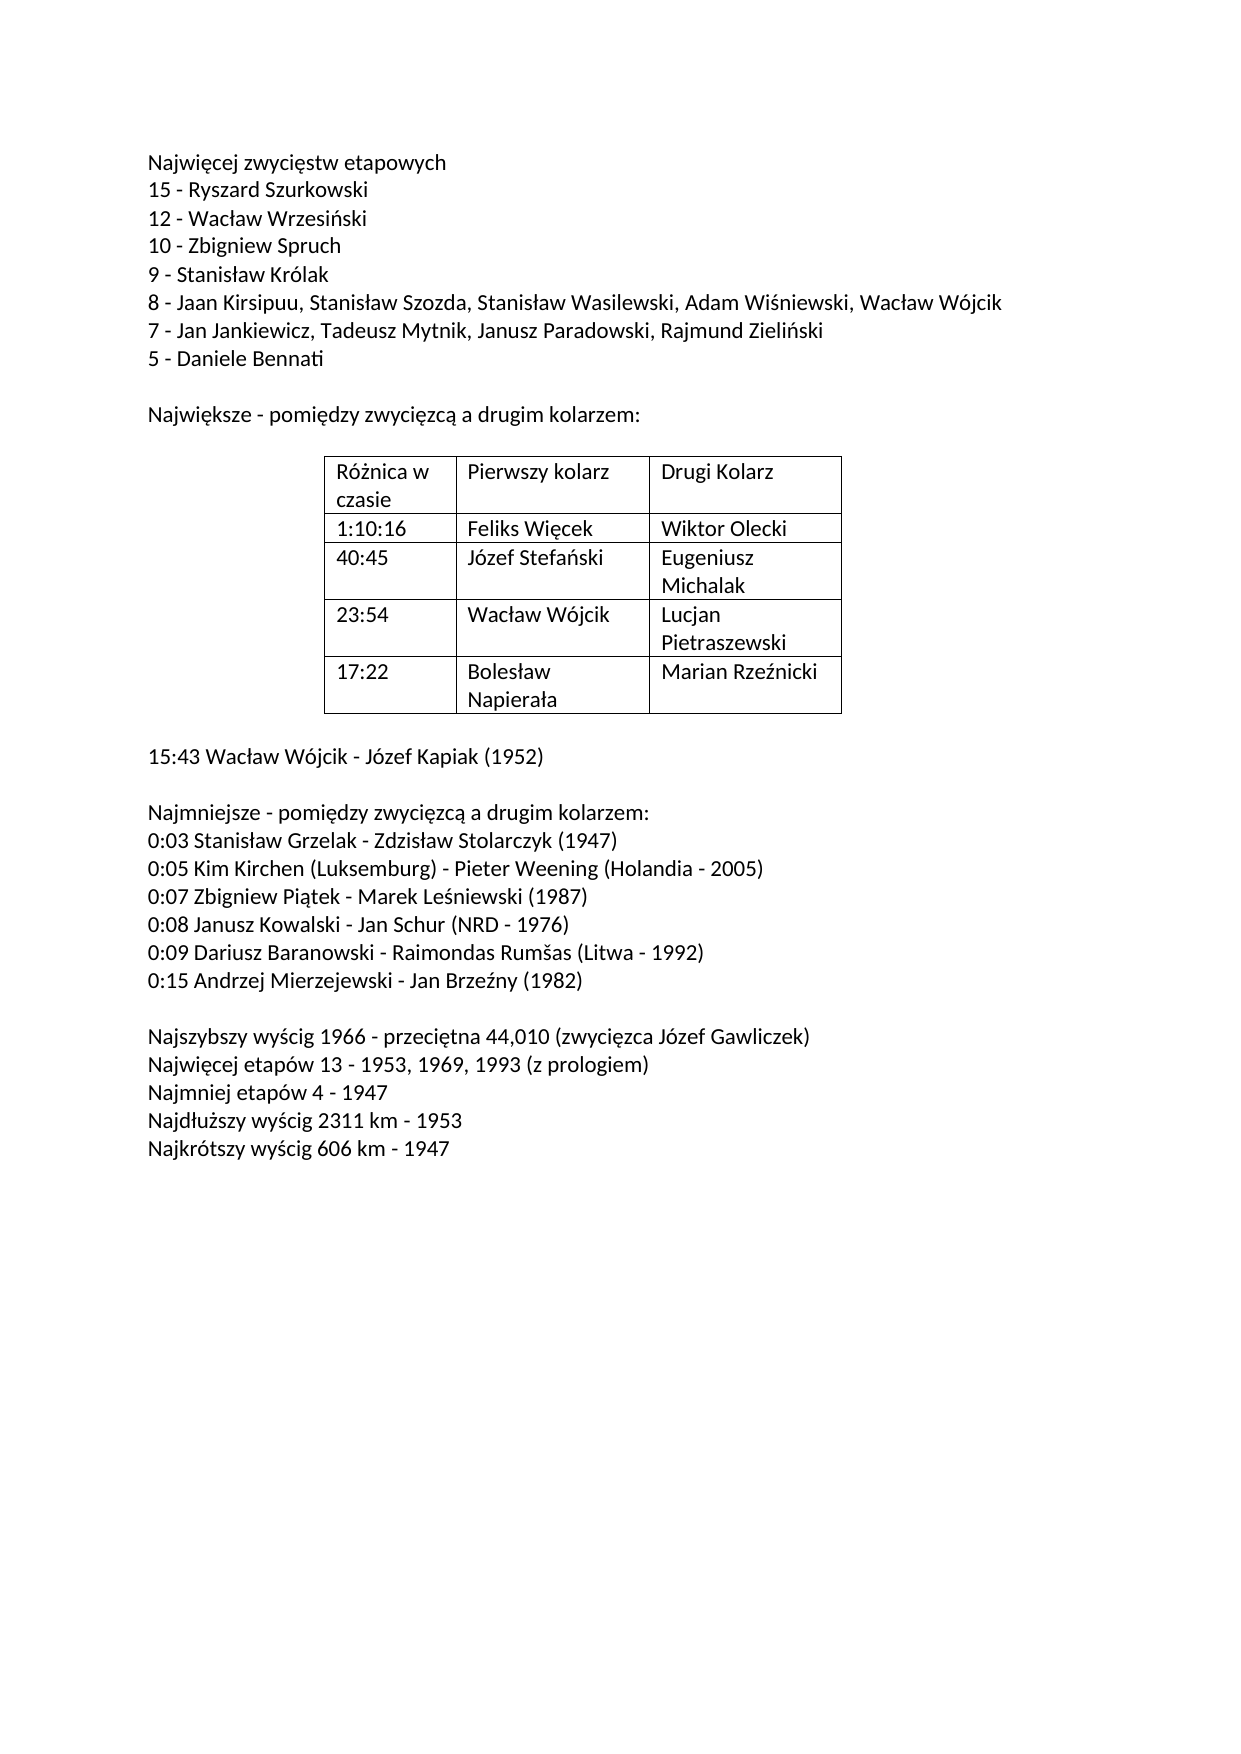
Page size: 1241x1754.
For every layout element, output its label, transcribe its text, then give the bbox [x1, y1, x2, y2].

table_cell Marian Rzeźnicki [650, 657, 841, 713]
text Najdłuższy wyścig 2311 km - 1953 [148, 1107, 1093, 1134]
table_cell 40:45 [325, 543, 456, 599]
text Najmniejsze - pomiędzy zwycięzcą a drugim kolarzem: [148, 798, 1093, 826]
text 0:09 Dariusz Baranowski - Raimondas Rumšas (Litwa - 1992) [148, 938, 1093, 966]
table_cell Wacław Wójcik [457, 600, 649, 656]
text Najkrótszy wyścig 606 km - 1947 [148, 1134, 1093, 1163]
text Największe - pomiędzy zwycięzcą a drugim kolarzem: [148, 400, 1093, 428]
table_header Różnica w czasie [325, 457, 456, 513]
table_cell Lucjan Pietraszewski [650, 600, 841, 656]
text Najwięcej etapów 13 - 1953, 1969, 1993 (z prologiem) [148, 1051, 1093, 1078]
text Najmniej etapów 4 - 1947 [148, 1078, 1093, 1107]
text 0:08 Janusz Kowalski - Jan Schur (NRD - 1976) [148, 910, 1093, 938]
text 0:03 Stanisław Grzelak - Zdzisław Stolarczyk (1947) [148, 826, 1093, 854]
table_cell 1:10:16 [325, 514, 456, 542]
table_cell Bolesław Napierała [457, 657, 649, 713]
table_cell Józef Stefański [457, 543, 649, 599]
table_cell Feliks Więcek [457, 514, 649, 542]
table_cell 17:22 [325, 657, 456, 713]
table_cell Wiktor Olecki [650, 514, 841, 542]
table_header Pierwszy kolarz [457, 457, 649, 513]
text 0:07 Zbigniew Piątek - Marek Leśniewski (1987) [148, 882, 1093, 910]
text 0:05 Kim Kirchen (Luksemburg) - Pieter Weening (Holandia - 2005) [148, 854, 1093, 882]
text 0:15 Andrzej Mierzejewski - Jan Brzeźny (1982) [148, 966, 1093, 994]
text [148, 148, 1093, 372]
table_header Drugi Kolarz [650, 457, 841, 513]
text 15:43 Wacław Wójcik - Józef Kapiak (1952) [148, 742, 1093, 770]
table_cell Eugeniusz Michalak [650, 543, 841, 599]
text Najszybszy wyścig 1966 - przeciętna 44,010 (zwycięzca Józef Gawliczek) [148, 1022, 1093, 1051]
table_cell 23:54 [325, 600, 456, 656]
